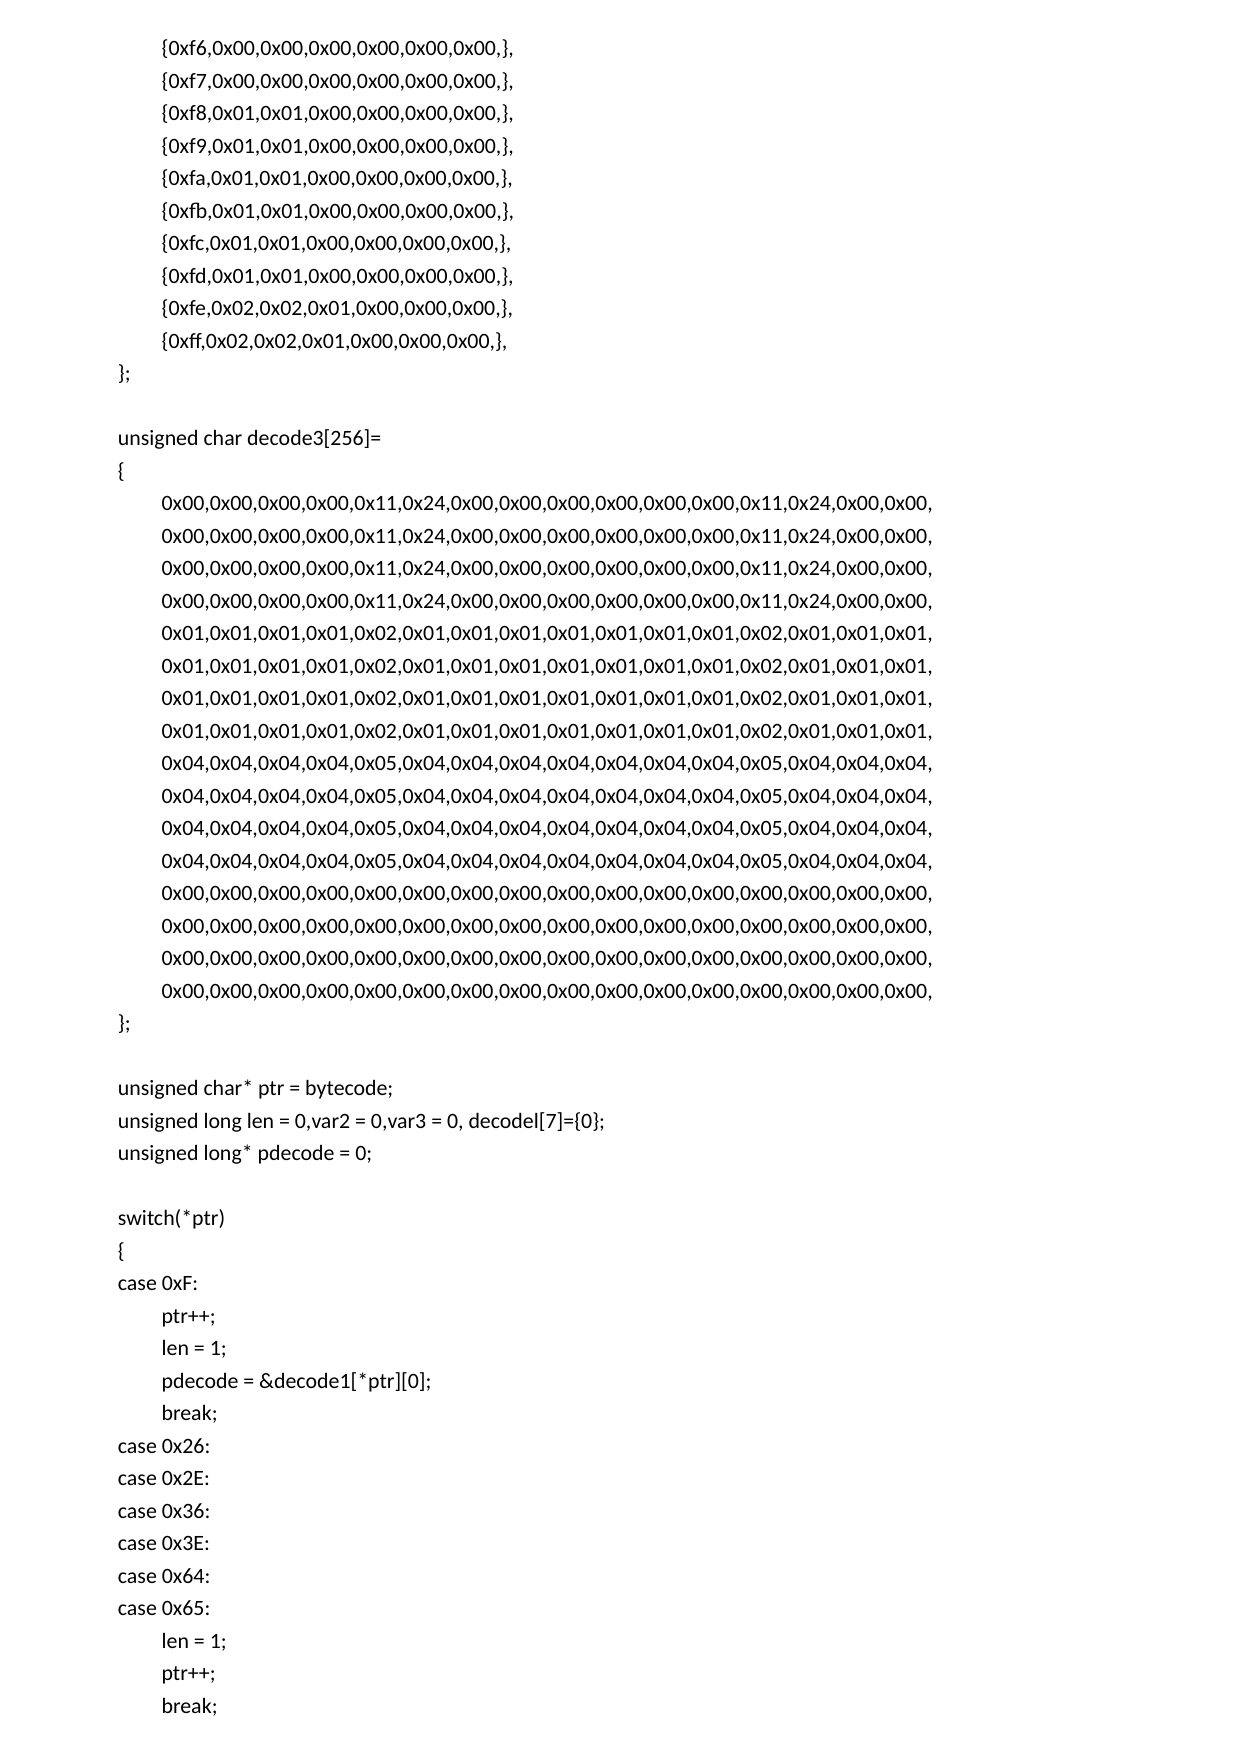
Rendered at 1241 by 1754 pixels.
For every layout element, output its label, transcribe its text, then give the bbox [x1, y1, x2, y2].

text ptr++; [74, 1657, 1210, 1689]
text 0x01,0x01,0x01,0x01,0x02,0x01,0x01,0x01,0x01,0x01,0x01,0x01,0x02,0x01,0x01,0x01, [74, 682, 1210, 714]
text 0x00,0x00,0x00,0x00,0x11,0x24,0x00,0x00,0x00,0x00,0x00,0x00,0x11,0x24,0x00,0x00, [74, 584, 1210, 617]
text { [74, 454, 1210, 487]
text 0x04,0x04,0x04,0x04,0x05,0x04,0x04,0x04,0x04,0x04,0x04,0x04,0x05,0x04,0x04,0x04, [74, 812, 1210, 844]
text len = 1; [74, 1624, 1210, 1657]
text 0x00,0x00,0x00,0x00,0x11,0x24,0x00,0x00,0x00,0x00,0x00,0x00,0x11,0x24,0x00,0x00, [74, 487, 1210, 519]
text }; [74, 1007, 1210, 1039]
text {0xfd,0x01,0x01,0x00,0x00,0x00,0x00,}, [74, 259, 1210, 292]
text break; [74, 1397, 1210, 1429]
text len = 1; [74, 1332, 1210, 1364]
text case 0x2E: [74, 1462, 1210, 1494]
text {0xfe,0x02,0x02,0x01,0x00,0x00,0x00,}, [74, 292, 1210, 324]
text break; [74, 1689, 1210, 1722]
text {0xff,0x02,0x02,0x01,0x00,0x00,0x00,}, [74, 324, 1210, 357]
text unsigned char decode3[256]= [74, 422, 1210, 454]
text 0x01,0x01,0x01,0x01,0x02,0x01,0x01,0x01,0x01,0x01,0x01,0x01,0x02,0x01,0x01,0x01, [74, 714, 1210, 747]
text unsigned long* pdecode = 0; [74, 1137, 1210, 1169]
text switch(*ptr) [74, 1202, 1210, 1234]
text case 0x64: [74, 1559, 1210, 1592]
text case 0x26: [74, 1429, 1210, 1462]
text }; [74, 357, 1210, 389]
text 0x00,0x00,0x00,0x00,0x11,0x24,0x00,0x00,0x00,0x00,0x00,0x00,0x11,0x24,0x00,0x00, [74, 519, 1210, 552]
text ptr++; [74, 1299, 1210, 1332]
text case 0x36: [74, 1494, 1210, 1527]
text 0x00,0x00,0x00,0x00,0x00,0x00,0x00,0x00,0x00,0x00,0x00,0x00,0x00,0x00,0x00,0x00, [74, 942, 1210, 974]
text case 0x65: [74, 1592, 1210, 1624]
text 0x00,0x00,0x00,0x00,0x00,0x00,0x00,0x00,0x00,0x00,0x00,0x00,0x00,0x00,0x00,0x00, [74, 877, 1210, 909]
text pdecode = &decode1[*ptr][0]; [74, 1364, 1210, 1397]
text 0x04,0x04,0x04,0x04,0x05,0x04,0x04,0x04,0x04,0x04,0x04,0x04,0x05,0x04,0x04,0x04, [74, 779, 1210, 812]
text unsigned char* ptr = bytecode; [74, 1072, 1210, 1104]
text 0x00,0x00,0x00,0x00,0x00,0x00,0x00,0x00,0x00,0x00,0x00,0x00,0x00,0x00,0x00,0x00, [74, 909, 1210, 942]
text 0x04,0x04,0x04,0x04,0x05,0x04,0x04,0x04,0x04,0x04,0x04,0x04,0x05,0x04,0x04,0x04, [74, 747, 1210, 779]
text 0x04,0x04,0x04,0x04,0x05,0x04,0x04,0x04,0x04,0x04,0x04,0x04,0x05,0x04,0x04,0x04, [74, 844, 1210, 877]
text {0xf9,0x01,0x01,0x00,0x00,0x00,0x00,}, [74, 129, 1210, 162]
text unsigned long len = 0,var2 = 0,var3 = 0, decodel[7]={0}; [74, 1104, 1210, 1137]
text {0xf8,0x01,0x01,0x00,0x00,0x00,0x00,}, [74, 97, 1210, 129]
text {0xfc,0x01,0x01,0x00,0x00,0x00,0x00,}, [74, 227, 1210, 259]
text case 0xF: [74, 1267, 1210, 1299]
text { [74, 1234, 1210, 1267]
text 0x01,0x01,0x01,0x01,0x02,0x01,0x01,0x01,0x01,0x01,0x01,0x01,0x02,0x01,0x01,0x01, [74, 617, 1210, 649]
text 0x01,0x01,0x01,0x01,0x02,0x01,0x01,0x01,0x01,0x01,0x01,0x01,0x02,0x01,0x01,0x01, [74, 649, 1210, 682]
text {0xfb,0x01,0x01,0x00,0x00,0x00,0x00,}, [74, 194, 1210, 227]
text {0xf6,0x00,0x00,0x00,0x00,0x00,0x00,}, [74, 32, 1210, 64]
text 0x00,0x00,0x00,0x00,0x00,0x00,0x00,0x00,0x00,0x00,0x00,0x00,0x00,0x00,0x00,0x00, [74, 974, 1210, 1007]
text case 0x3E: [74, 1527, 1210, 1559]
text {0xf7,0x00,0x00,0x00,0x00,0x00,0x00,}, [74, 64, 1210, 97]
text {0xfa,0x01,0x01,0x00,0x00,0x00,0x00,}, [74, 162, 1210, 194]
text 0x00,0x00,0x00,0x00,0x11,0x24,0x00,0x00,0x00,0x00,0x00,0x00,0x11,0x24,0x00,0x00, [74, 552, 1210, 584]
